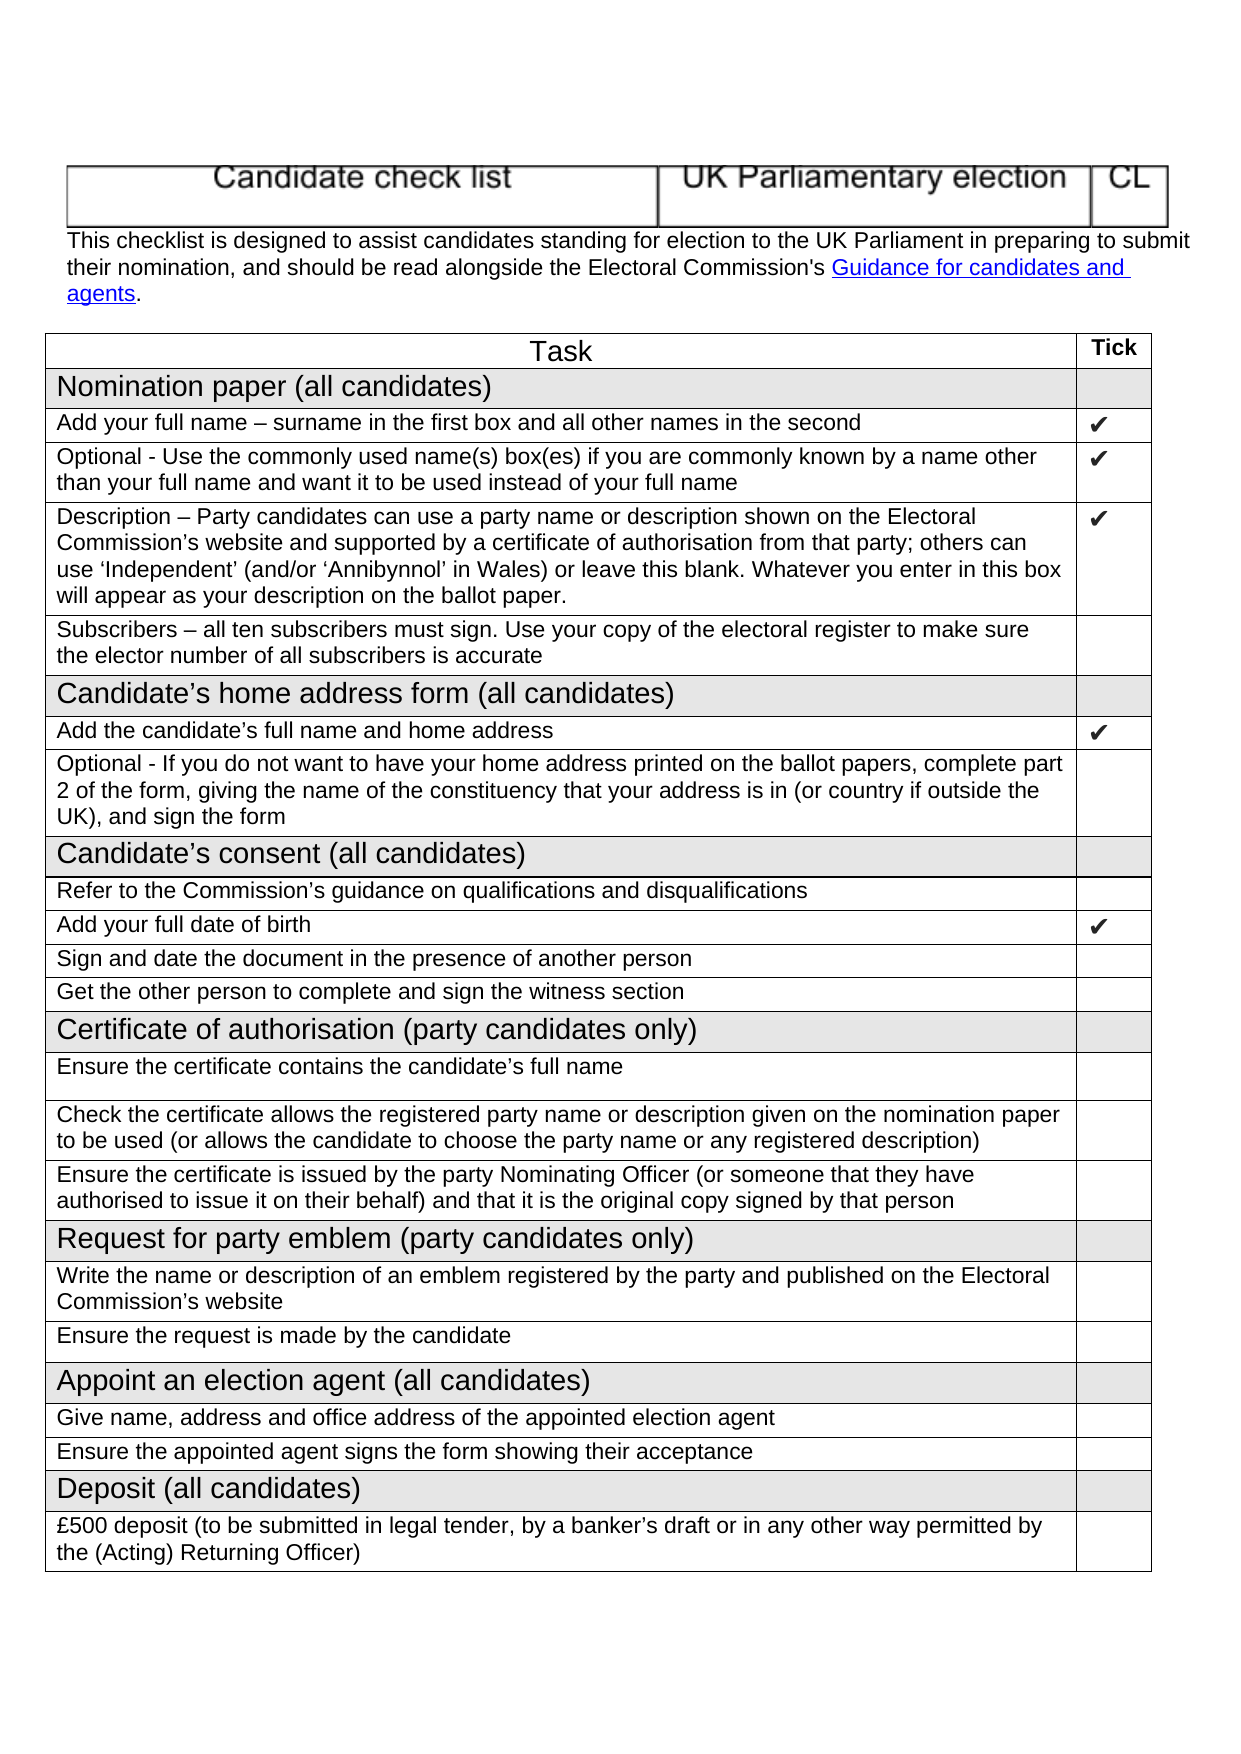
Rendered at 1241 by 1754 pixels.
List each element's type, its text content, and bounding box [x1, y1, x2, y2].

table_cell [1077, 1322, 1151, 1362]
table_cell £500 deposit (to be submitted in legal tender, by a banker’s draft or in any other way permitted by the (Acting) Returning Officer) [46, 1512, 1076, 1571]
table_cell Get the other person to complete and sign the witness section [46, 978, 1076, 1011]
table_cell ✔ [1077, 503, 1151, 615]
table_cell [1077, 945, 1151, 977]
table_cell Subscribers – all ten subscribers must sign. Use your copy of the electoral register to make sure the elector number of all subscribers is accurate [46, 616, 1076, 675]
table_cell Sign and date the document in the presence of another person [46, 945, 1076, 977]
table_cell ✔ [1077, 911, 1151, 944]
table_cell Candidate’s home address form (all candidates) [46, 676, 1076, 716]
table_cell Optional - If you do not want to have your home address printed on the ballot papers, complete part 2 of the form, giving the name of the constituency that your address is in (or country if outside the UK), and sign the form [46, 750, 1076, 836]
table_cell Check the certificate allows the registered party name or description given on the nomination paper to be used (or allows the candidate to choose the party name or any registered description) [46, 1101, 1076, 1160]
table_cell [1077, 616, 1151, 675]
table_cell [1077, 1438, 1151, 1470]
table_cell Add your full date of birth [46, 911, 1076, 944]
table_cell Ensure the appointed agent signs the form showing their acceptance [46, 1438, 1076, 1470]
table_cell Write the name or description of an emblem registered by the party and published on the Electoral Commission’s website [46, 1262, 1076, 1321]
table_cell Certificate of authorisation (party candidates only) [46, 1012, 1076, 1052]
table_cell [1077, 1512, 1151, 1571]
table_cell [1077, 1262, 1151, 1321]
table_cell [1077, 1221, 1151, 1261]
table_cell [1077, 369, 1151, 408]
table_cell [1077, 1404, 1151, 1437]
table_cell Description – Party candidates can use a party name or description shown on the Electoral Commission’s website and supported by a certificate of authorisation from that party; others can use ‘Independent’ (and/or ‘Annibynnol’ in Wales) or leave this blank. Whatever you enter in this box will appear as your description on the ballot paper. [46, 503, 1076, 615]
table_cell [1077, 1101, 1151, 1160]
table_cell Add the candidate’s full name and home address [46, 717, 1076, 749]
table_cell [1077, 1053, 1151, 1100]
table_cell ✔ [1077, 717, 1151, 749]
table_header Tick [1077, 334, 1151, 367]
table_cell [1077, 878, 1151, 910]
table_cell [1077, 1161, 1151, 1220]
table_cell Optional - Use the commonly used name(s) box(es) if you are commonly known by a name other than your full name and want it to be used instead of your full name [46, 443, 1076, 502]
picture [66, 165, 1169, 228]
table_cell Ensure the request is made by the candidate [46, 1322, 1076, 1362]
table_cell [1077, 750, 1151, 836]
table_cell Appoint an election agent (all candidates) [46, 1363, 1076, 1403]
table_cell [1077, 1471, 1151, 1511]
table_cell [1077, 1363, 1151, 1403]
table_cell ✔ [1077, 443, 1151, 502]
table_cell Ensure the certificate is issued by the party Nominating Officer (or someone that they have authorised to issue it on their behalf) and that it is the original copy signed by that person [46, 1161, 1076, 1220]
table_cell [1077, 837, 1151, 876]
table_cell ✔ [1077, 409, 1151, 442]
table_cell [1077, 676, 1151, 716]
table_cell Deposit (all candidates) [46, 1471, 1076, 1511]
table_cell Nomination paper (all candidates) [46, 369, 1076, 408]
table_cell Candidate’s consent (all candidates) [46, 837, 1076, 876]
table_cell Request for party emblem (party candidates only) [46, 1221, 1076, 1261]
table_cell Refer to the Commission’s guidance on qualifications and disqualifications [46, 878, 1076, 910]
table_cell Ensure the certificate contains the candidate’s full name [46, 1053, 1076, 1100]
table_cell [1077, 978, 1151, 1011]
table_cell Give name, address and office address of the appointed election agent [46, 1404, 1076, 1437]
table_cell [1077, 1012, 1151, 1052]
table_cell Add your full name – surname in the first box and all other names in the second [46, 409, 1076, 442]
table_header Task [46, 334, 1076, 367]
